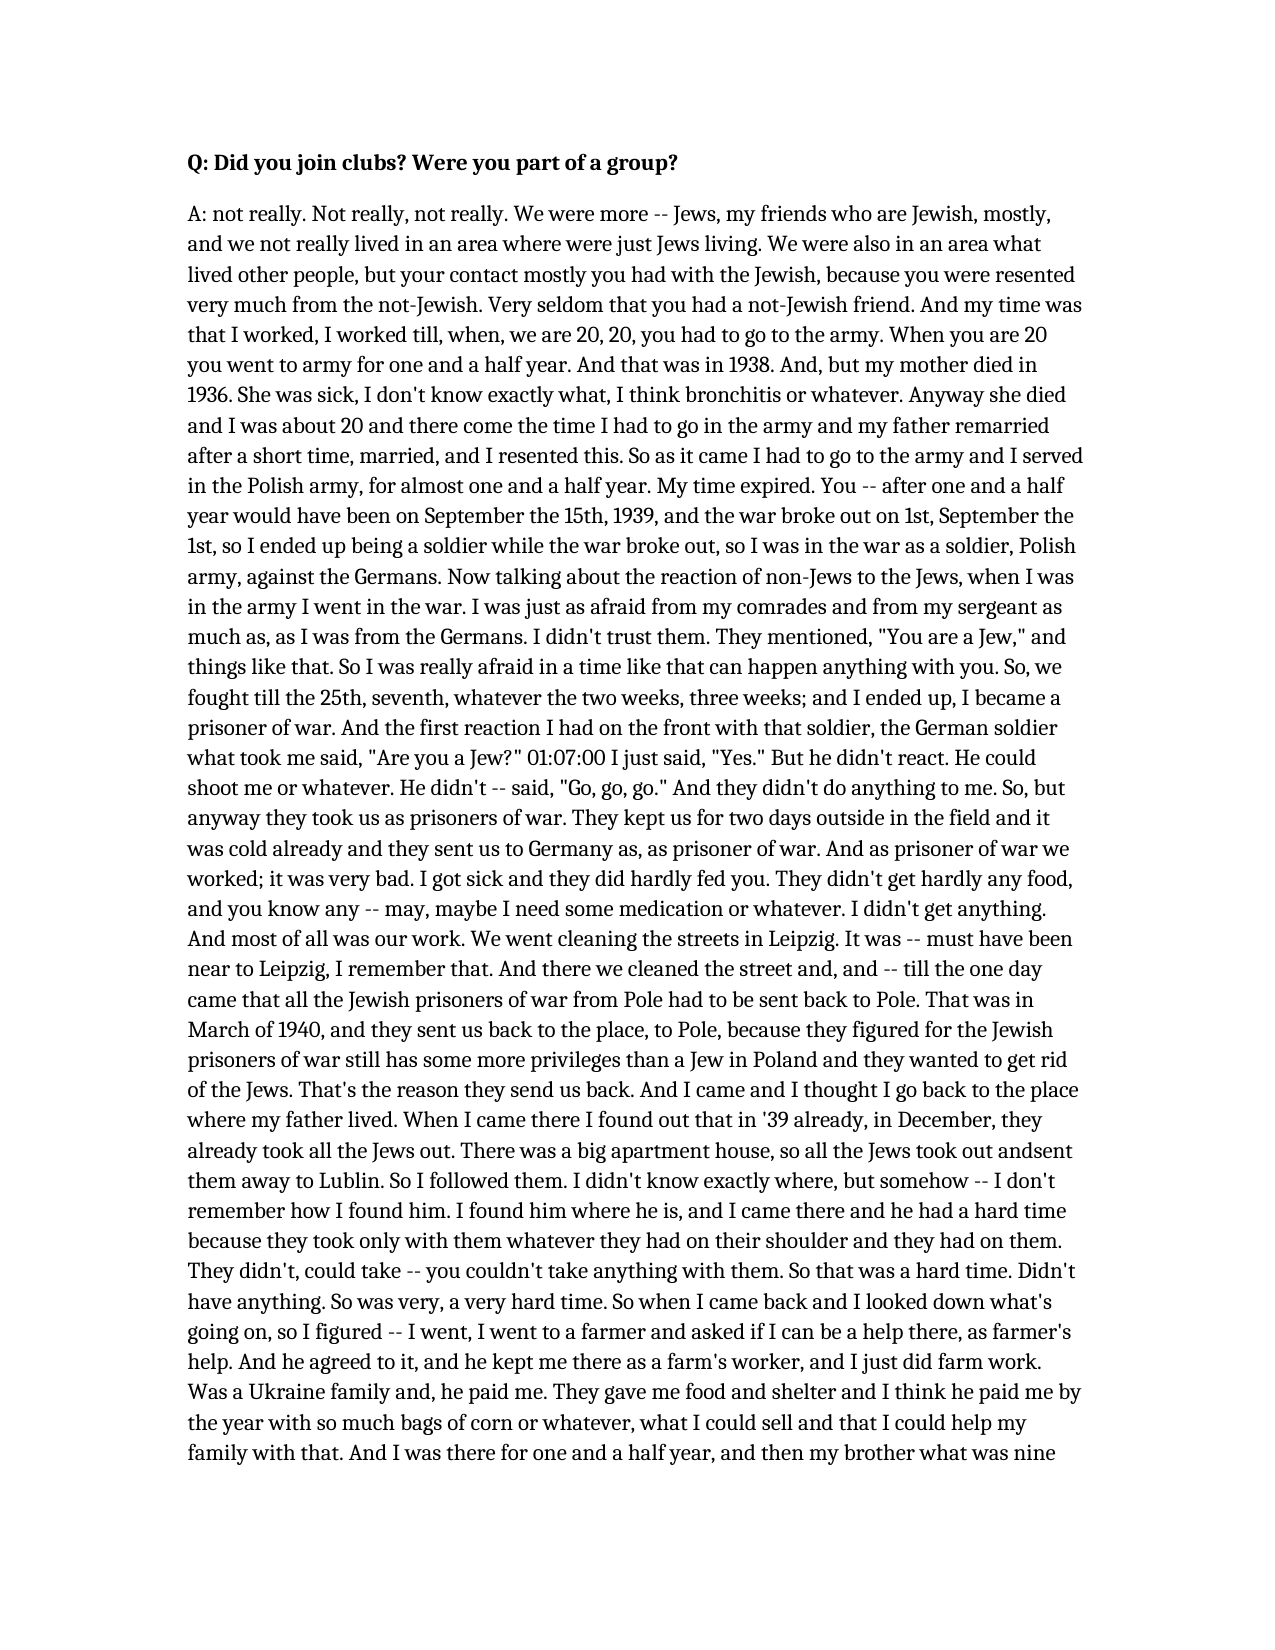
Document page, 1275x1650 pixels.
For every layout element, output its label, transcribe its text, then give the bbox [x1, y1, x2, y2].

text Q: Did you join clubs? Were you part of a group? [187, 150, 1087, 176]
